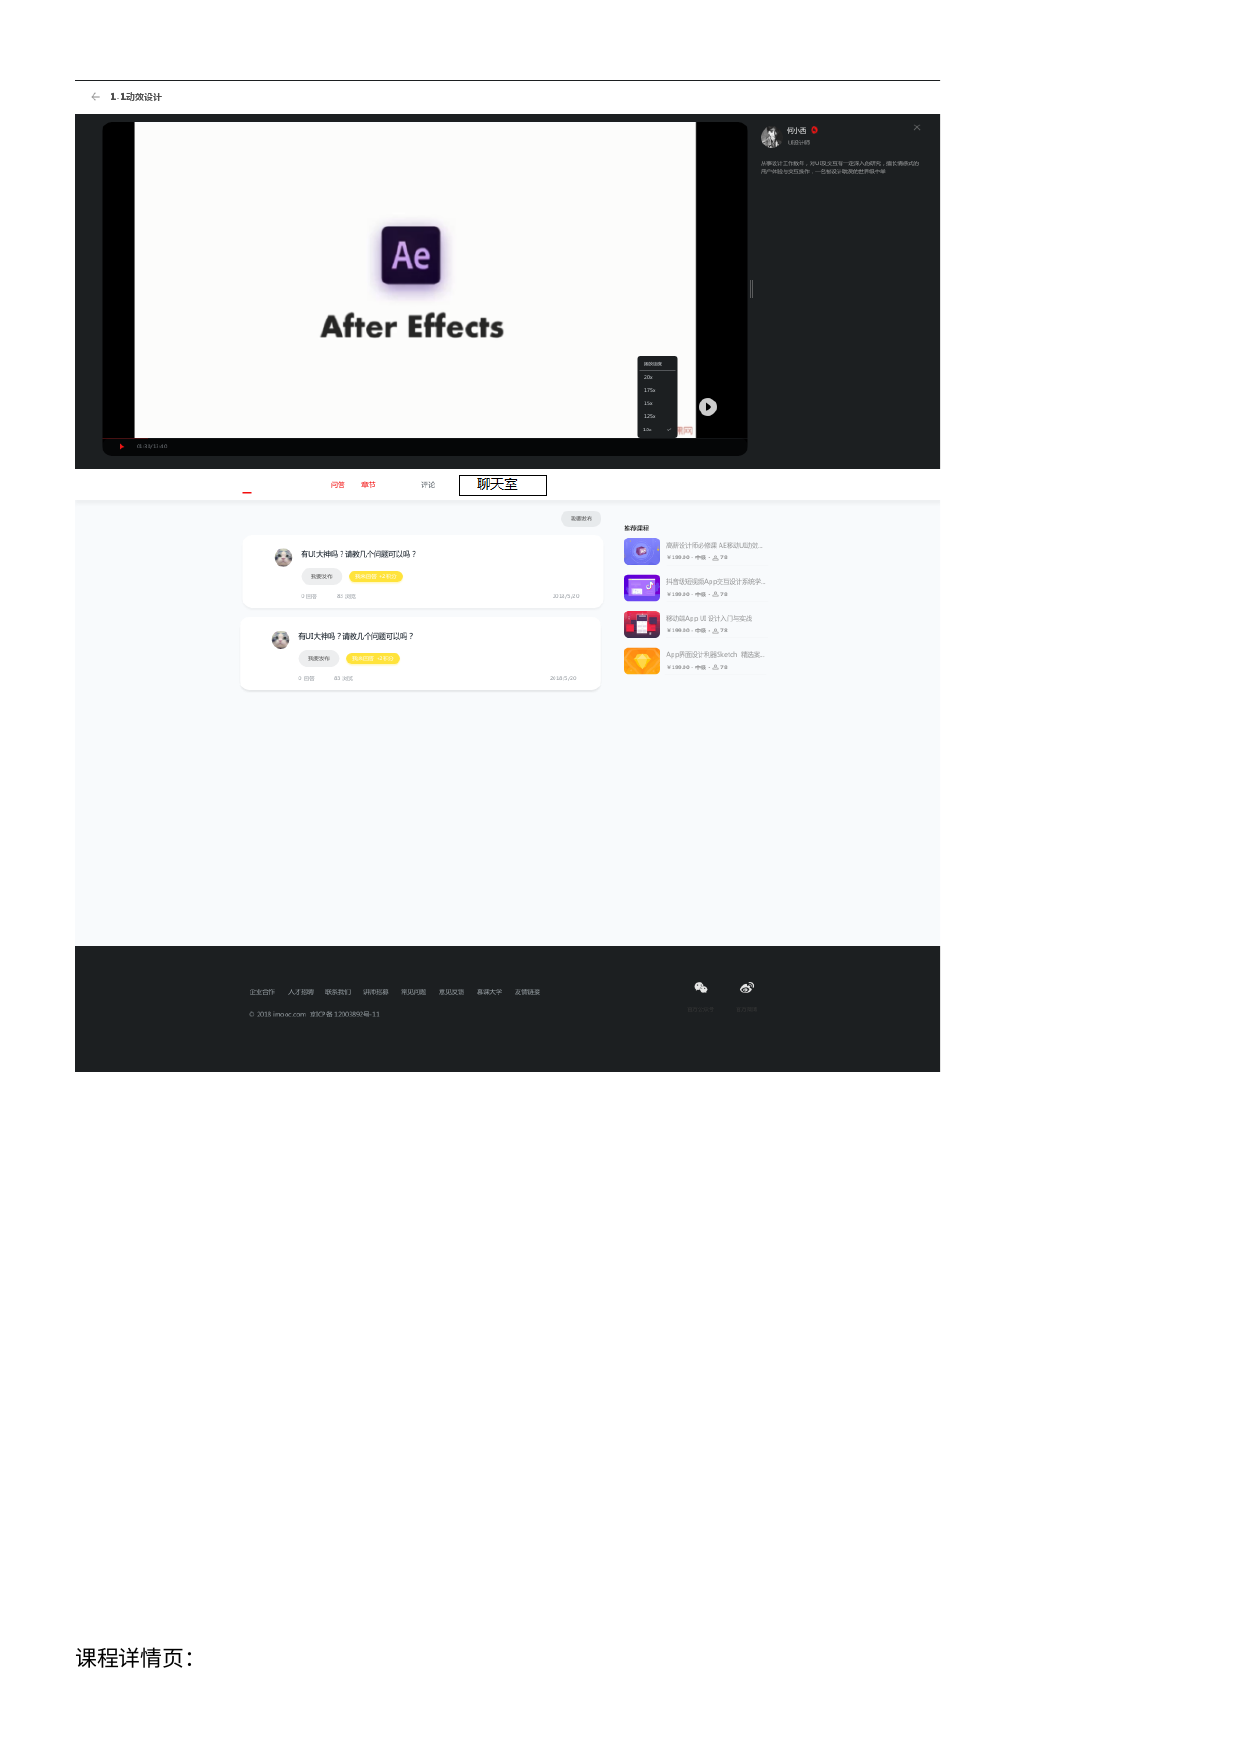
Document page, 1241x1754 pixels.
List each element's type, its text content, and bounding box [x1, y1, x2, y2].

picture [75, 80, 941, 1072]
text 课程详情页： [75, 1641, 1165, 1673]
